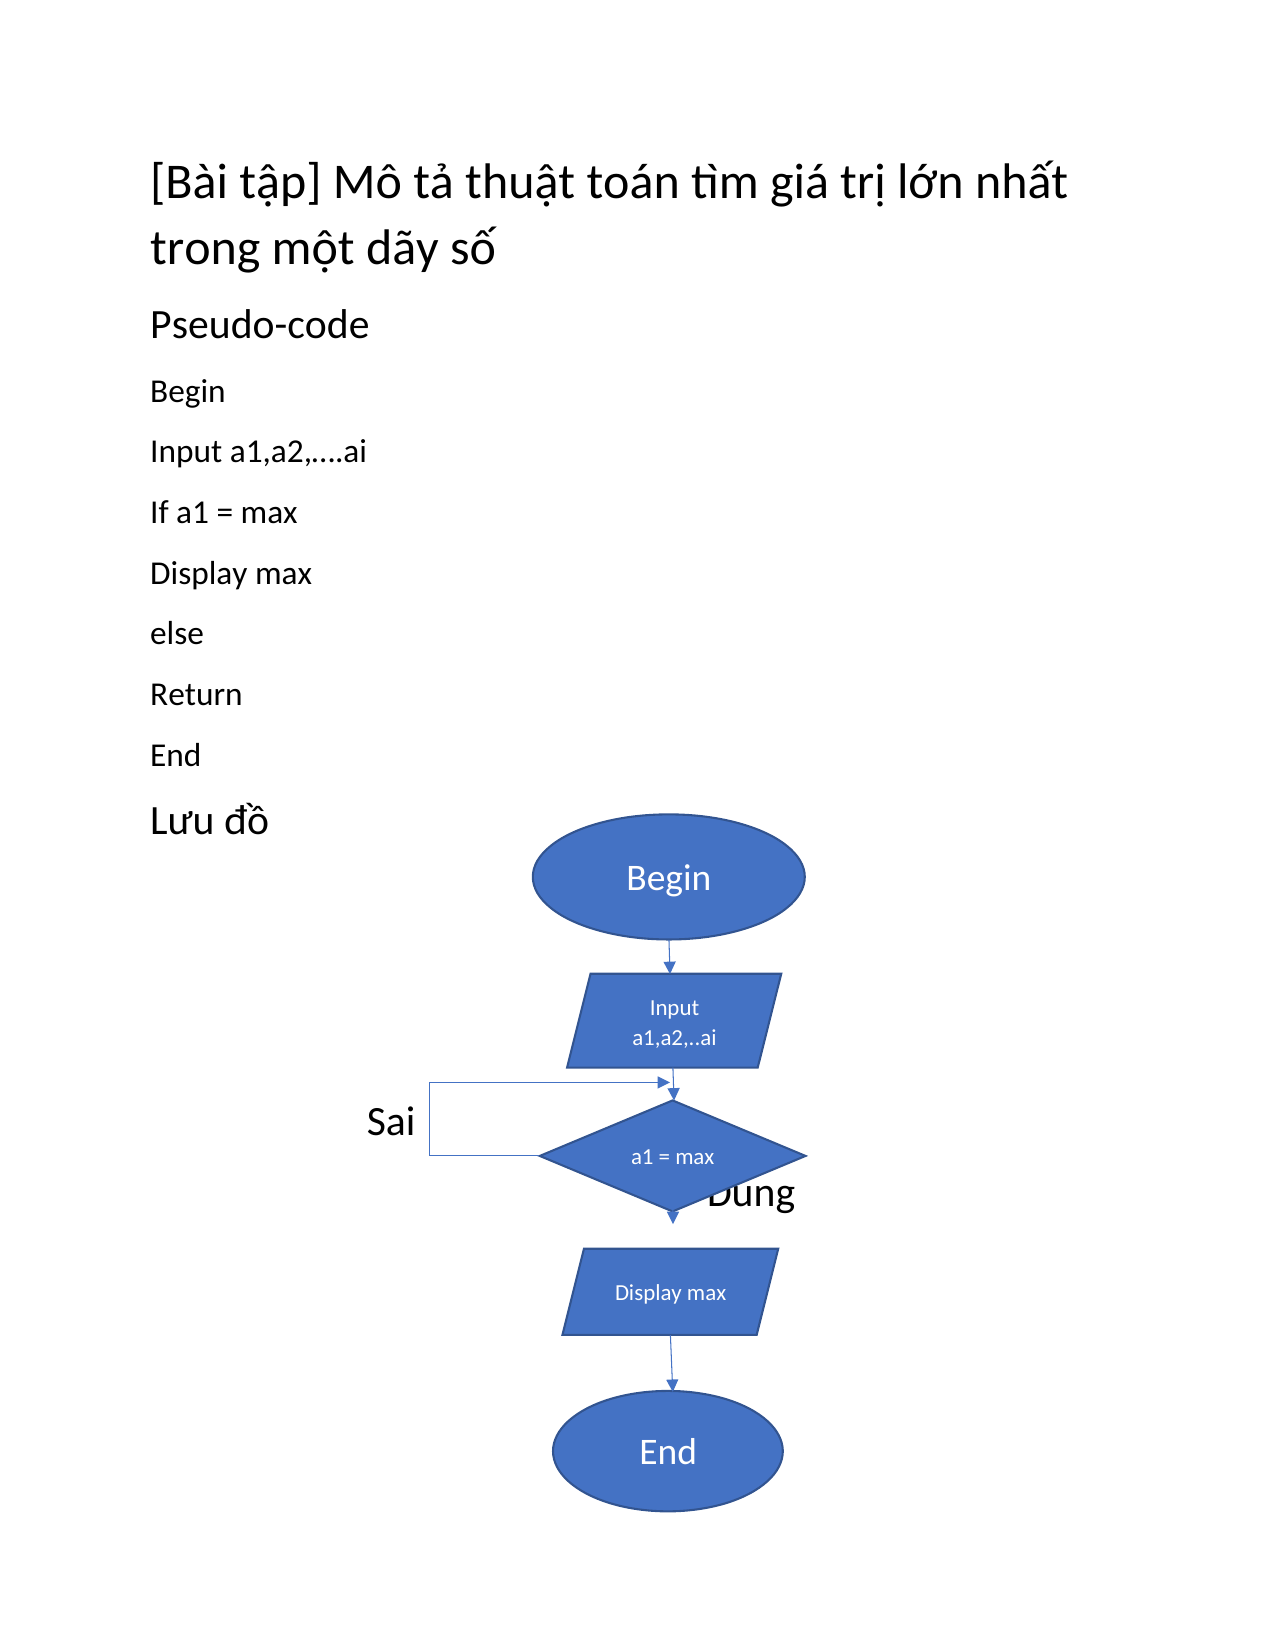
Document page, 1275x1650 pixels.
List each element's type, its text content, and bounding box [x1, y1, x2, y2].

text End [150, 734, 1125, 774]
text [Bài tập] Mô tả thuật toán tìm giá trị lớn nhất trong một dãy số [150, 150, 1125, 277]
text Input a1,a2,….ai [150, 431, 1125, 471]
text Sai [150, 1094, 429, 1145]
text Đúng [150, 1166, 668, 1217]
text Sai [675, 1094, 1125, 1145]
text Return [150, 673, 1125, 714]
text If a1 = max [150, 491, 1125, 532]
text Begin [150, 370, 1125, 411]
text Pseudo-code [150, 298, 1125, 349]
text Display max [150, 552, 1125, 592]
text Sai [430, 1094, 672, 1145]
text Đúng [678, 1166, 1125, 1217]
text Lưu đồ [150, 794, 1125, 845]
text else [150, 612, 1125, 653]
